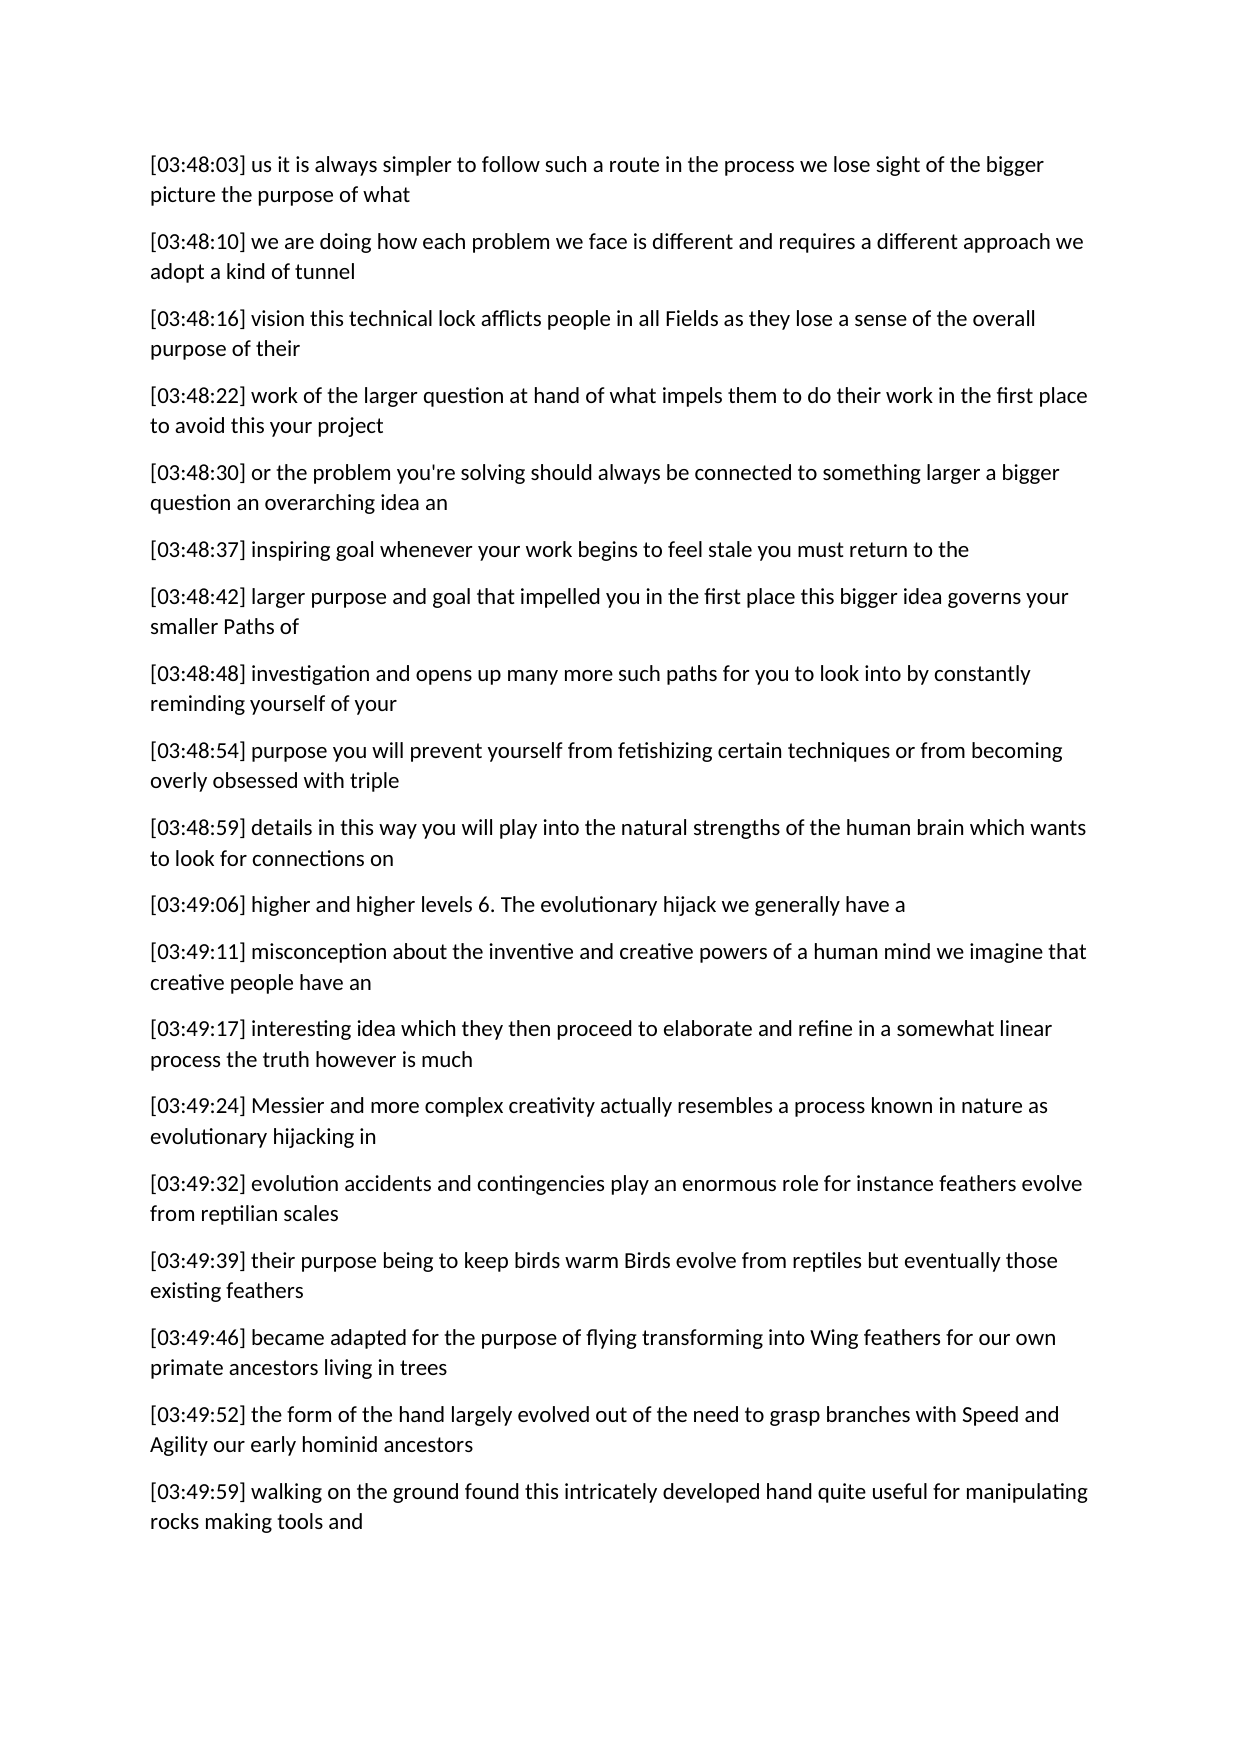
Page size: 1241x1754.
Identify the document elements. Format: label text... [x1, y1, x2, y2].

text [03:48:42] larger purpose and goal that impelled you in the first place this bigger idea governs your smaller Paths of [150, 582, 1090, 641]
text [03:49:24] Messier and more complex creativity actually resembles a process known in nature as evolutionary hijacking in [150, 1092, 1090, 1150]
text [03:49:11] misconception about the inventive and creative powers of a human mind we imagine that creative people have an [150, 937, 1090, 996]
text [03:48:59] details in this way you will play into the natural strengths of the human brain which wants to look for connections on [150, 813, 1090, 872]
text [03:48:03] us it is always simpler to follow such a route in the process we lose sight of the bigger picture the purpose of what [150, 150, 1090, 208]
text [03:48:16] vision this technical lock afflicts people in all Fields as they lose a sense of the overall purpose of their [150, 304, 1090, 362]
text [03:48:10] we are doing how each problem we face is different and requires a different approach we adopt a kind of tunnel [150, 227, 1090, 285]
text [03:49:59] walking on the ground found this intricately developed hand quite useful for manipulating rocks making tools and [150, 1477, 1090, 1535]
text [03:49:39] their purpose being to keep birds warm Birds evolve from reptiles but eventually those existing feathers [150, 1246, 1090, 1304]
text [03:49:52] the form of the hand largely evolved out of the need to grasp branches with Speed and Agility our early hominid ancestors [150, 1400, 1090, 1458]
text [03:49:46] became adapted for the purpose of flying transforming into Wing feathers for our own primate ancestors living in trees [150, 1323, 1090, 1381]
text [03:48:22] work of the larger question at hand of what impels them to do their work in the first place to avoid this your project [150, 381, 1090, 439]
text [03:49:17] interesting idea which they then proceed to elaborate and refine in a somewhat linear process the truth however is much [150, 1014, 1090, 1073]
text [03:49:32] evolution accidents and contingencies play an enormous role for instance feathers evolve from reptilian scales [150, 1169, 1090, 1227]
text [03:48:48] investigation and opens up many more such paths for you to look into by constantly reminding yourself of your [150, 659, 1090, 718]
text [03:48:54] purpose you will prevent yourself from fetishizing certain techniques or from becoming overly obsessed with triple [150, 736, 1090, 795]
text [03:48:37] inspiring goal whenever your work begins to feel stale you must return to the [150, 535, 1090, 563]
text [03:49:06] higher and higher levels 6. The evolutionary hijack we generally have a [150, 891, 1090, 919]
text [03:48:30] or the problem you're solving should always be connected to something larger a bigger question an overarching idea an [150, 458, 1090, 517]
